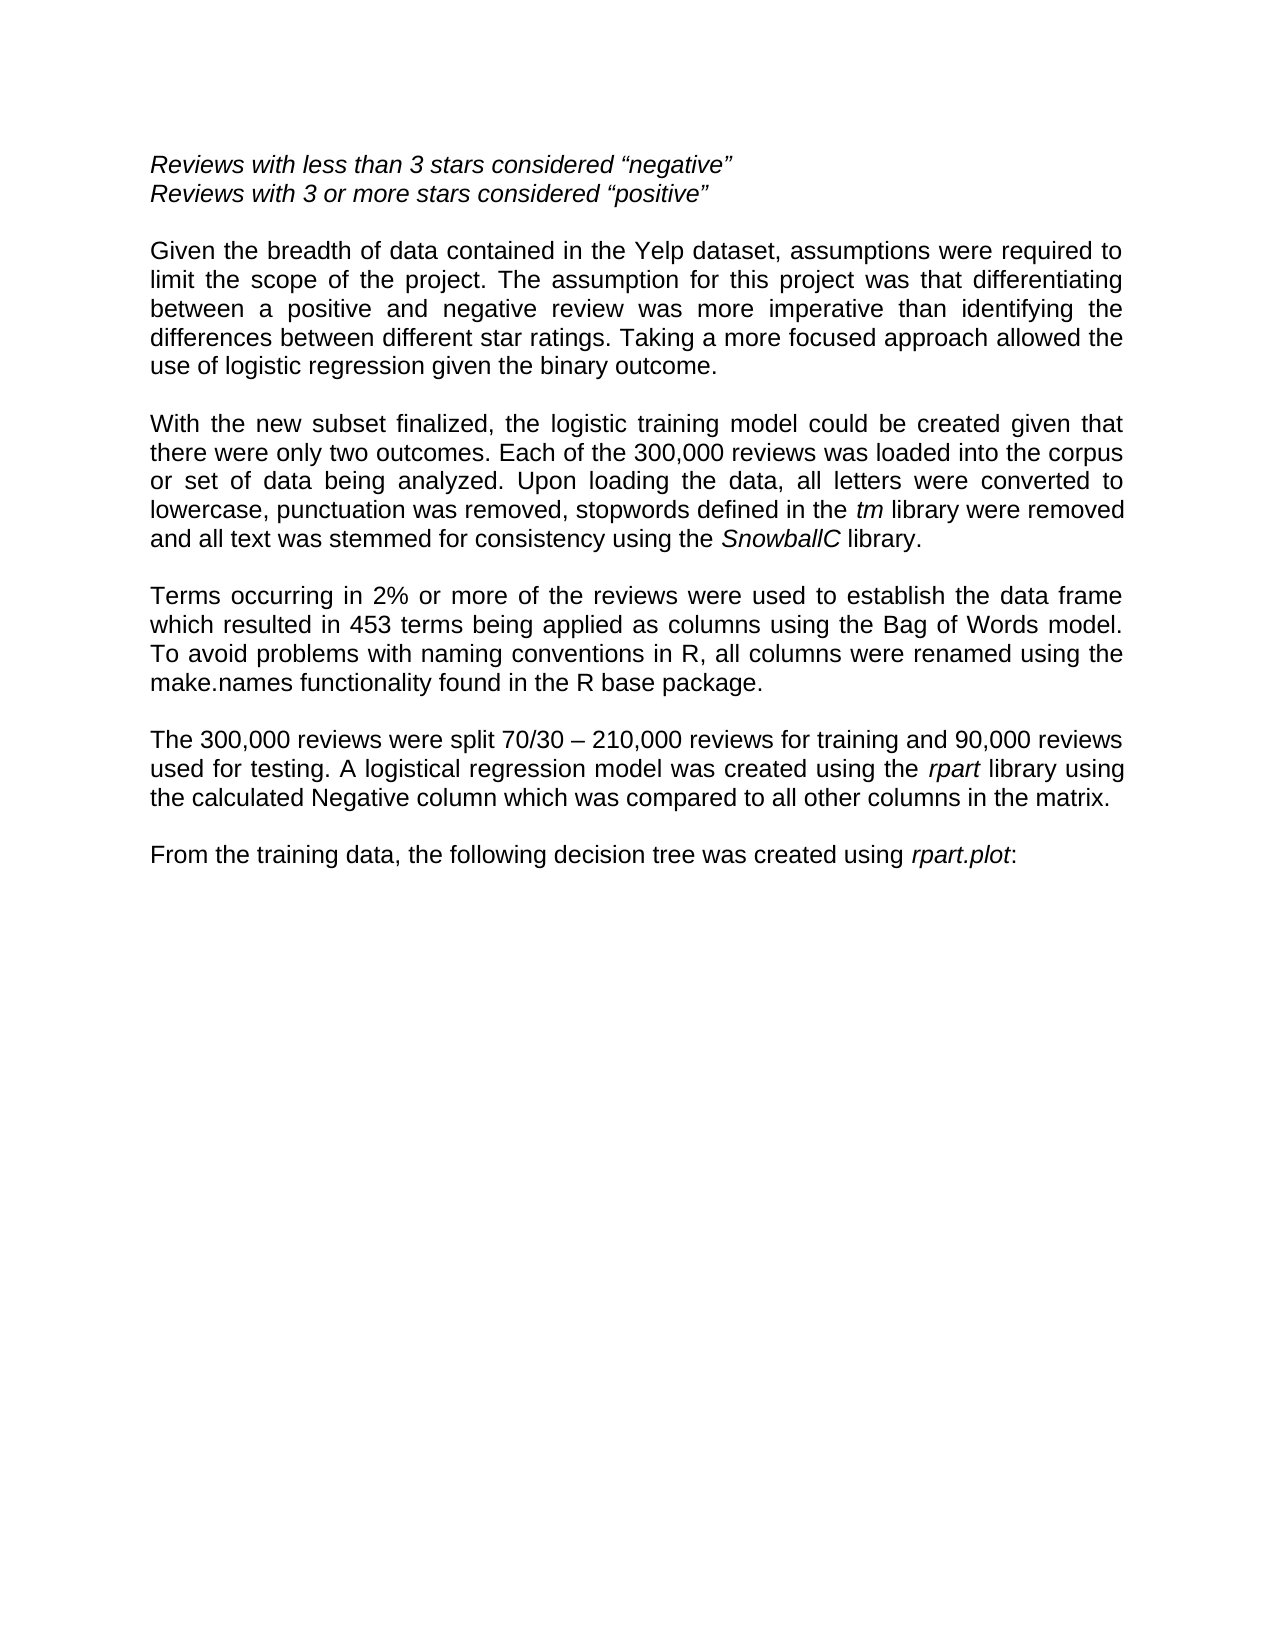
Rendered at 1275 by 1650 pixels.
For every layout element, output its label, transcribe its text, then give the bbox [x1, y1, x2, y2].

text With the new subset finalized, the logistic training model could be created given that there were only two outcomes. Each of the 300,000 reviews was loaded into the corpus or set of data being analyzed. Upon loading the data, all letters were converted to lowercase, punctuation was removed, stopwords defined in the tm library were removed and all text was stemmed for consistency using the SnowballC library. [150, 409, 1125, 552]
text Reviews with less than 3 stars considered “negative” [150, 150, 1125, 179]
text Given the breadth of data contained in the Yelp dataset, assumptions were required to limit the scope of the project. The assumption for this project was that differentiating between a positive and negative review was more imperative than identifying the differences between different star ratings. Taking a more focused approach allowed the use of logistic regression given the binary outcome. [150, 236, 1125, 380]
text The 300,000 reviews were split 70/30 – 210,000 reviews for training and 90,000 reviews used for testing. A logistical regression model was created using the rpart library using the calculated Negative column which was compared to all other columns in the matrix. [150, 725, 1125, 811]
text Terms occurring in 2% or more of the reviews were used to establish the data frame which resulted in 453 terms being applied as columns using the Bag of Words model. To avoid problems with naming conventions in R, all columns were renamed using the make.names functionality found in the R base package. [150, 581, 1125, 696]
text From the training data, the following decision tree was created using rpart.plot: [150, 840, 1125, 869]
text Reviews with 3 or more stars considered “positive” [150, 179, 1125, 207]
